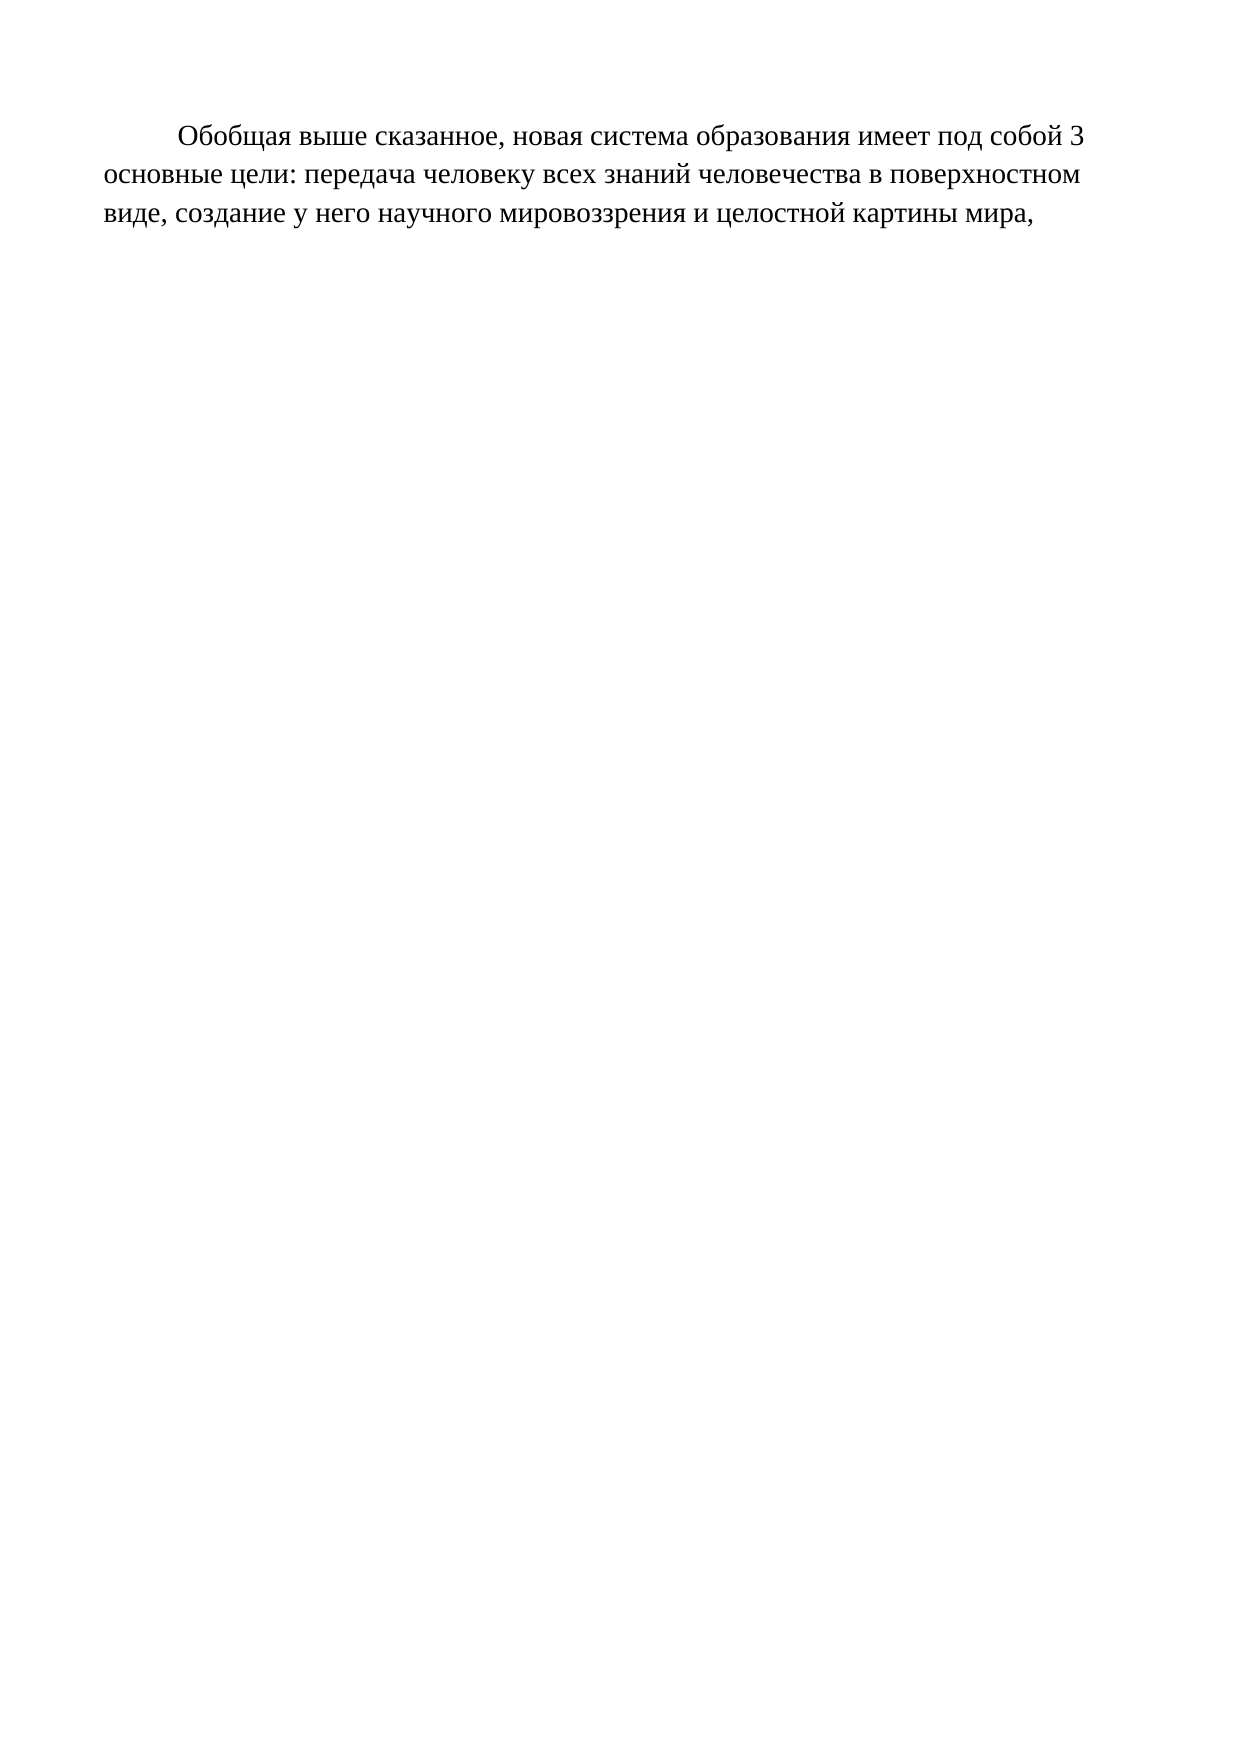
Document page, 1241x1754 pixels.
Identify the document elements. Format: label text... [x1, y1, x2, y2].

text Обобщая выше сказанное, новая система образования имеет под собой 3 основные цели: передача человеку всех знаний человечества в поверхностном виде, создание у него научного мировоззрения и целостной картины мира, [103, 118, 1152, 229]
